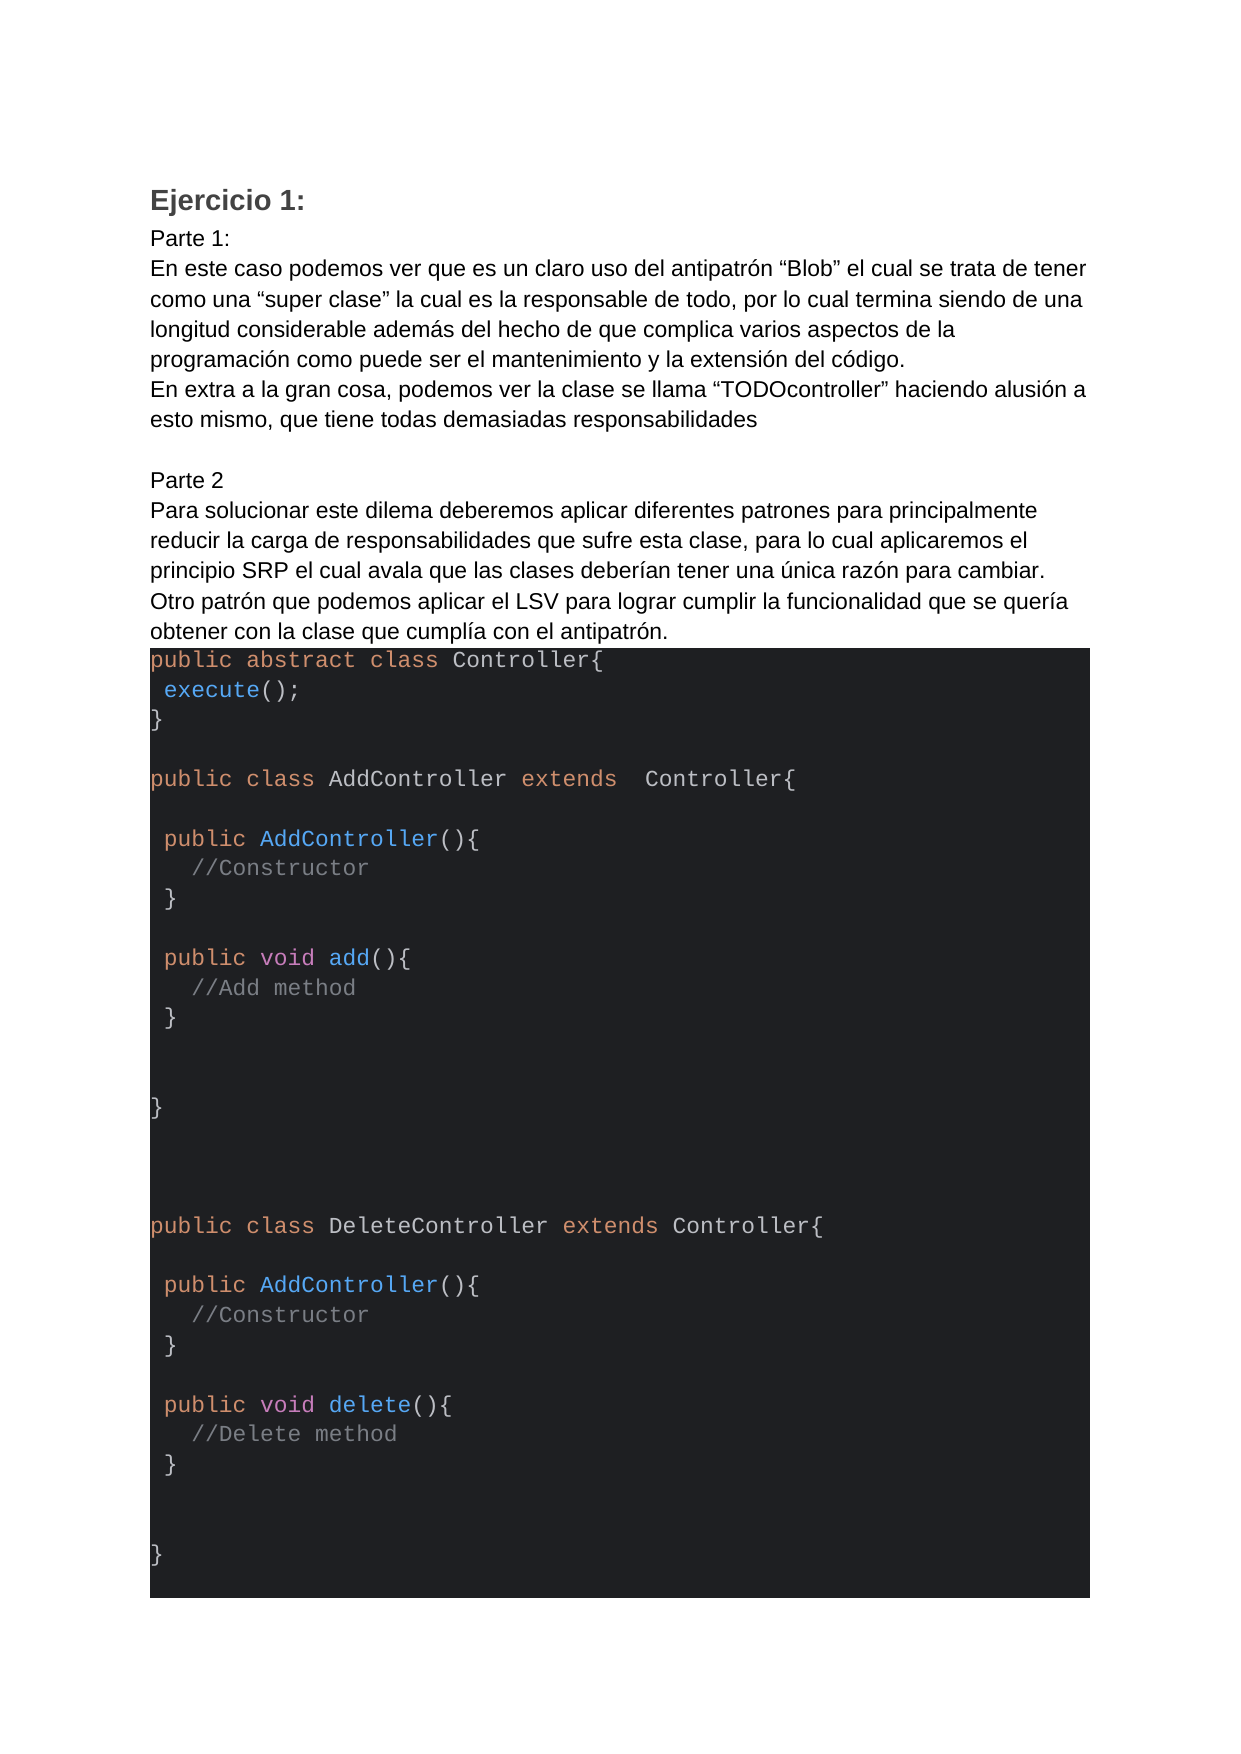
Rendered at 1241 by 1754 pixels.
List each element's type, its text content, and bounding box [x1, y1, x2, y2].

text public AddController(){ [150, 827, 1090, 853]
text Parte 1: [150, 225, 1090, 252]
text execute(); [150, 678, 1090, 704]
text Otro patrón que podemos aplicar el LSV para lograr cumplir la funcionalidad que se quería obtener con la clase que cumplía con el antipatrón. [150, 588, 1090, 644]
text } [150, 1095, 1090, 1121]
text public class DeleteController extends Controller{ [150, 1214, 1090, 1240]
text public void add(){ [150, 946, 1090, 972]
text //Delete method [150, 1423, 1090, 1449]
text } [150, 1006, 1090, 1032]
text } [150, 1333, 1090, 1359]
text public class AddController extends Controller{ [150, 767, 1090, 793]
text } [150, 886, 1090, 912]
subtitle Ejercicio 1: [150, 183, 1090, 217]
text //Constructor [150, 857, 1090, 883]
text } [150, 708, 1090, 734]
text En extra a la gran cosa, podemos ver la clase se llama “TODOcontroller” haciendo alusión a esto mismo, que tiene todas demasiadas responsabilidades [150, 376, 1090, 433]
text } [150, 1542, 1090, 1568]
text //Constructor [150, 1303, 1090, 1329]
text //Add method [150, 976, 1090, 1002]
text } [150, 1452, 1090, 1478]
text Para solucionar este dilema deberemos aplicar diferentes patrones para principalmente reducir la carga de responsabilidades que sufre esta clase, para lo cual aplicaremos el principio SRP el cual avala que las clases deberían tener una única razón para cambiar. [150, 497, 1090, 584]
text Parte 2 [150, 467, 1090, 493]
text public AddController(){ [150, 1274, 1090, 1300]
text public abstract class Controller{ [150, 648, 1090, 674]
text public void delete(){ [150, 1393, 1090, 1419]
text En este caso podemos ver que es un claro uso del antipatrón “Blob” el cual se trata de tener como una “super clase” la cual es la responsable de todo, por lo cual termina siendo de una longitud considerable además del hecho de que complica varios aspectos de la programación como puede ser el mantenimiento y la extensión del código. [150, 255, 1090, 372]
